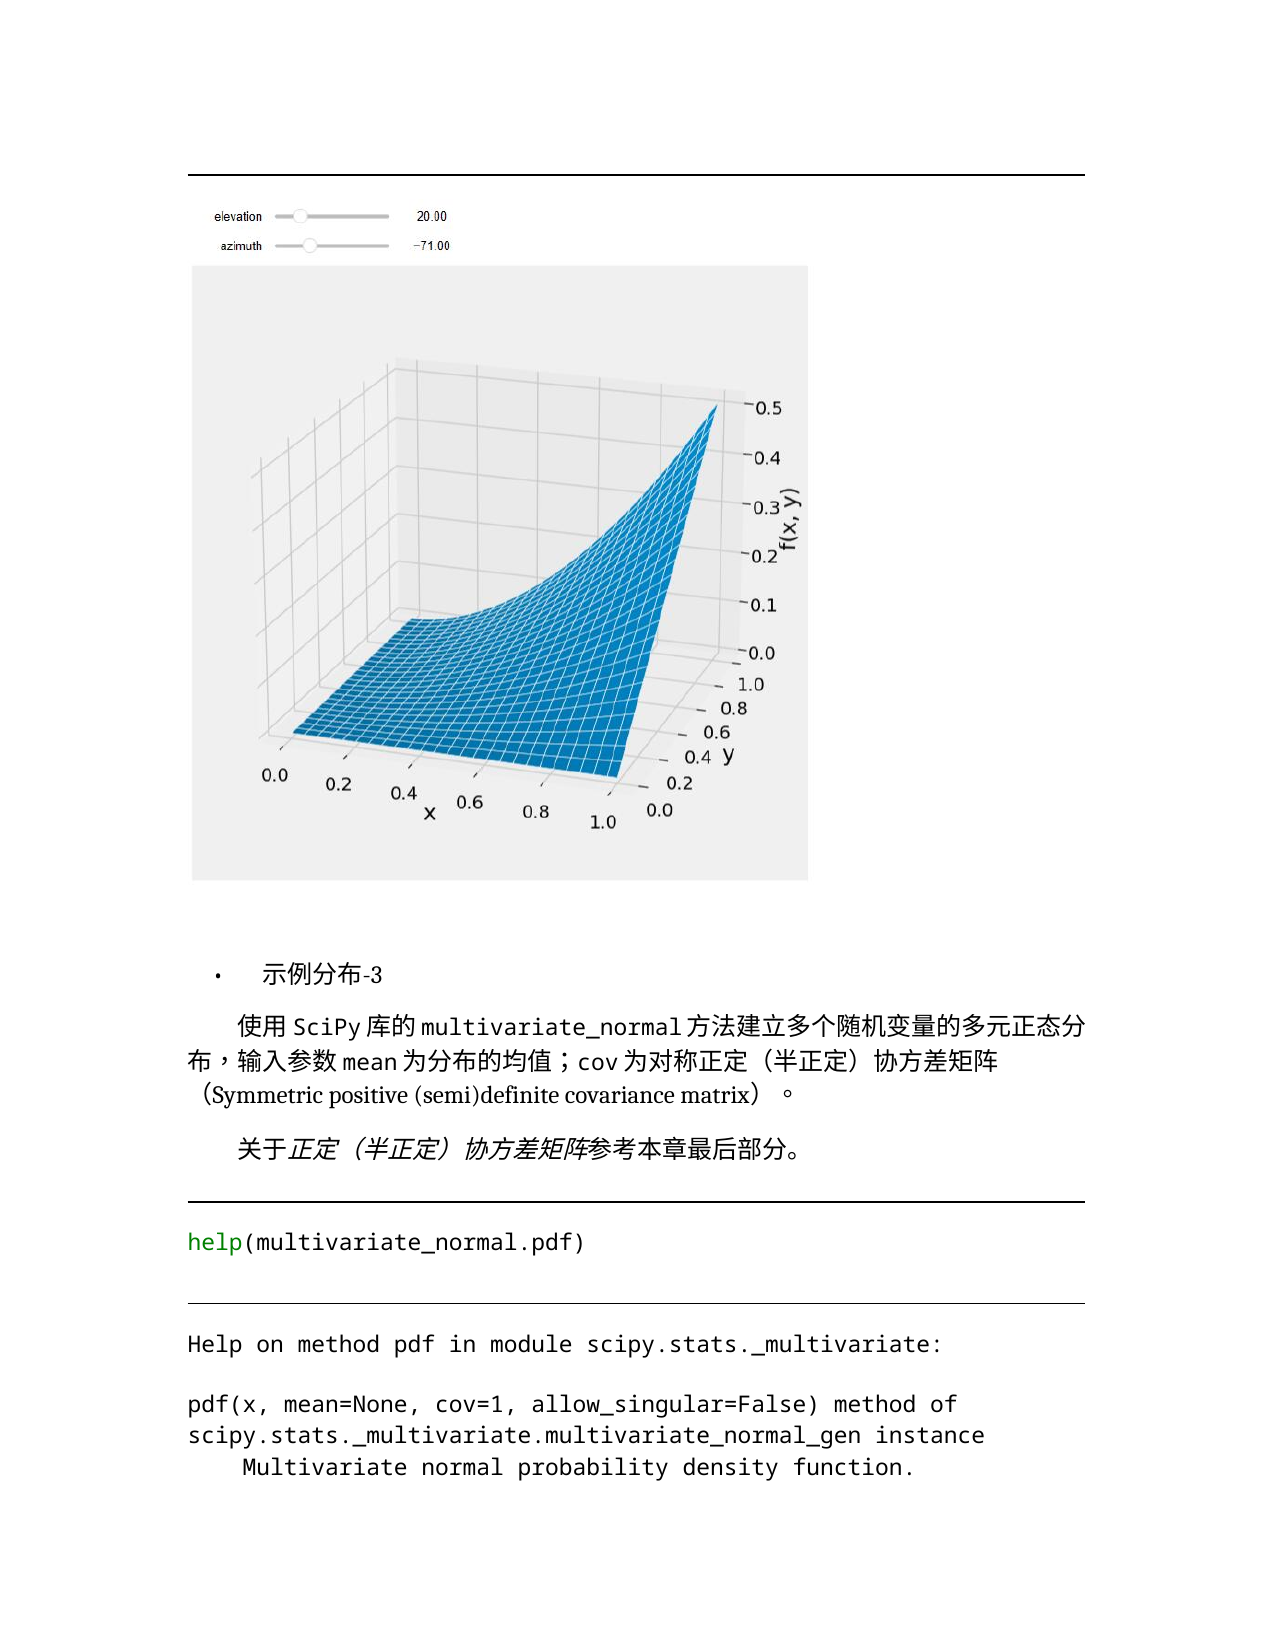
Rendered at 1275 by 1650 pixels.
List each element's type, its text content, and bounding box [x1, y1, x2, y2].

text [187, 1328, 1087, 1482]
list 示例分布-3 [212, 956, 1087, 990]
text help(multivariate_normal.pdf) [187, 1226, 1087, 1257]
text 关于正定（半正定）协方差矩阵参考本章最后部分。 [237, 1130, 1037, 1166]
text 使用SciPy库的multivariate_normal方法建立多个随机变量的多元正态分布，输入参数mean为分布的均值；cov为对称正定（半正定）协方差矩阵（Symmetric positive (semi)definite covariance matrix）。 [187, 1009, 1087, 1111]
picture [187, 199, 815, 888]
